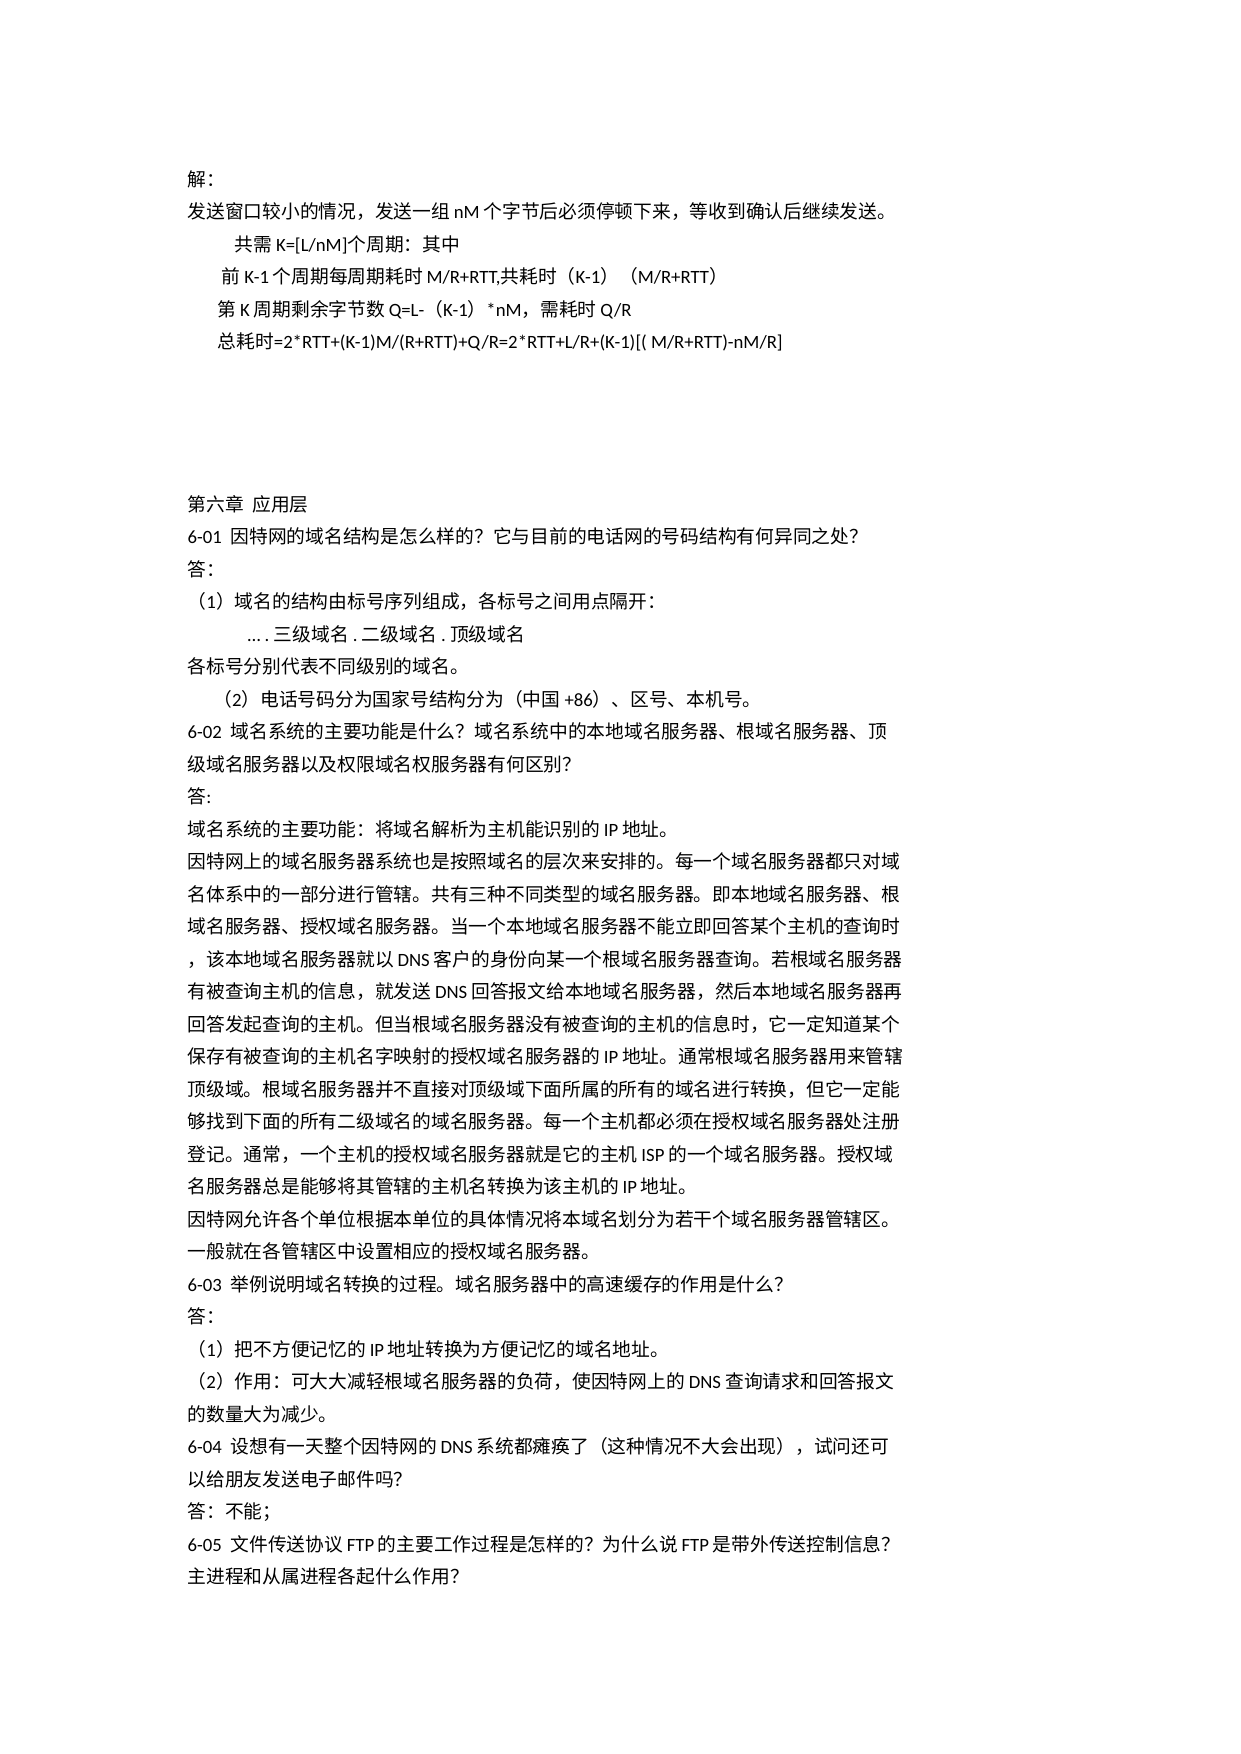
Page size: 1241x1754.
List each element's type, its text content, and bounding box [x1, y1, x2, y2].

text 6-05 文件传送协议FTP的主要工作过程是怎样的？为什么说FTP是带外传送控制信息？ [187, 1527, 1053, 1559]
text 6-03 举例说明域名转换的过程。域名服务器中的高速缓存的作用是什么？ 答： （1）把不方便记忆的IP地址转换为方便记忆的域名地址。 （2）作用：可大大减轻根域名服务器的负荷，使因特网上的 DNS 查询请求和回答报文 [187, 1267, 1053, 1397]
text 6-04 设想有一天整个因特网的DNS系统都瘫痪了（这种情况不大会出现），试问还可 [187, 1429, 1053, 1462]
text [187, 162, 1053, 357]
text 顶级域。根域名服务器并不直接对顶级域下面所属的所有的域名进行转换，但它一定能 [187, 1072, 1053, 1104]
text 保存有被查询的主机名字映射的授权域名服务器的IP地址。通常根域名服务器用来管辖 [187, 1039, 1053, 1072]
text 回答发起查询的主机。但当根域名服务器没有被查询的主机的信息时，它一定知道某个 [187, 1007, 1053, 1039]
text ，该本地域名服务器就以DNS客户的身份向某一个根域名服务器查询。若根域名服务器 [187, 942, 1053, 974]
text 名体系中的一部分进行管辖。共有三种不同类型的域名服务器。即本地域名服务器、根 [187, 877, 1053, 909]
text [187, 1559, 1053, 1592]
text 够找到下面的所有二级域名的域名服务器。每一个主机都必须在授权域名服务器处注册 [187, 1104, 1053, 1137]
text 有被查询主机的信息，就发送DNS回答报文给本地域名服务器，然后本地域名服务器再 [187, 974, 1053, 1007]
text 以给朋友发送电子邮件吗？ 答：不能； [187, 1462, 1053, 1527]
text 6-02 域名系统的主要功能是什么？域名系统中的本地域名服务器、根域名服务器、顶 [187, 714, 1053, 747]
text 第六章 应用层 6-01 因特网的域名结构是怎么样的？它与目前的电话网的号码结构有何异同之处？ 答： （1）域名的结构由标号序列组成，各标号之间用点隔开： … . 三级域名 . 二级域名 . 顶级域名 各标号分别代表不同级别的域名。 （2）电话号码分为国家号结构分为（中国 +86）、区号、本机号。 [187, 487, 1053, 714]
text 级域名服务器以及权限域名权服务器有何区别？ 答: 域名系统的主要功能：将域名解析为主机能识别的IP地址。 因特网上的域名服务器系统也是按照域名的层次来安排的。每一个域名服务器都只对域 [187, 747, 1053, 877]
text 域名服务器、授权域名服务器。当一个本地域名服务器不能立即回答某个主机的查询时 [187, 909, 1053, 942]
text 的数量大为减少。 [187, 1397, 1053, 1429]
text 名服务器总是能够将其管辖的主机名转换为该主机的IP地址。 因特网允许各个单位根据本单位的具体情况将本域名划分为若干个域名服务器管辖区。 [187, 1169, 1053, 1234]
text 一般就在各管辖区中设置相应的授权域名服务器。 [187, 1234, 1053, 1267]
text 登记。通常，一个主机的授权域名服务器就是它的主机ISP的一个域名服务器。授权域 [187, 1137, 1053, 1169]
